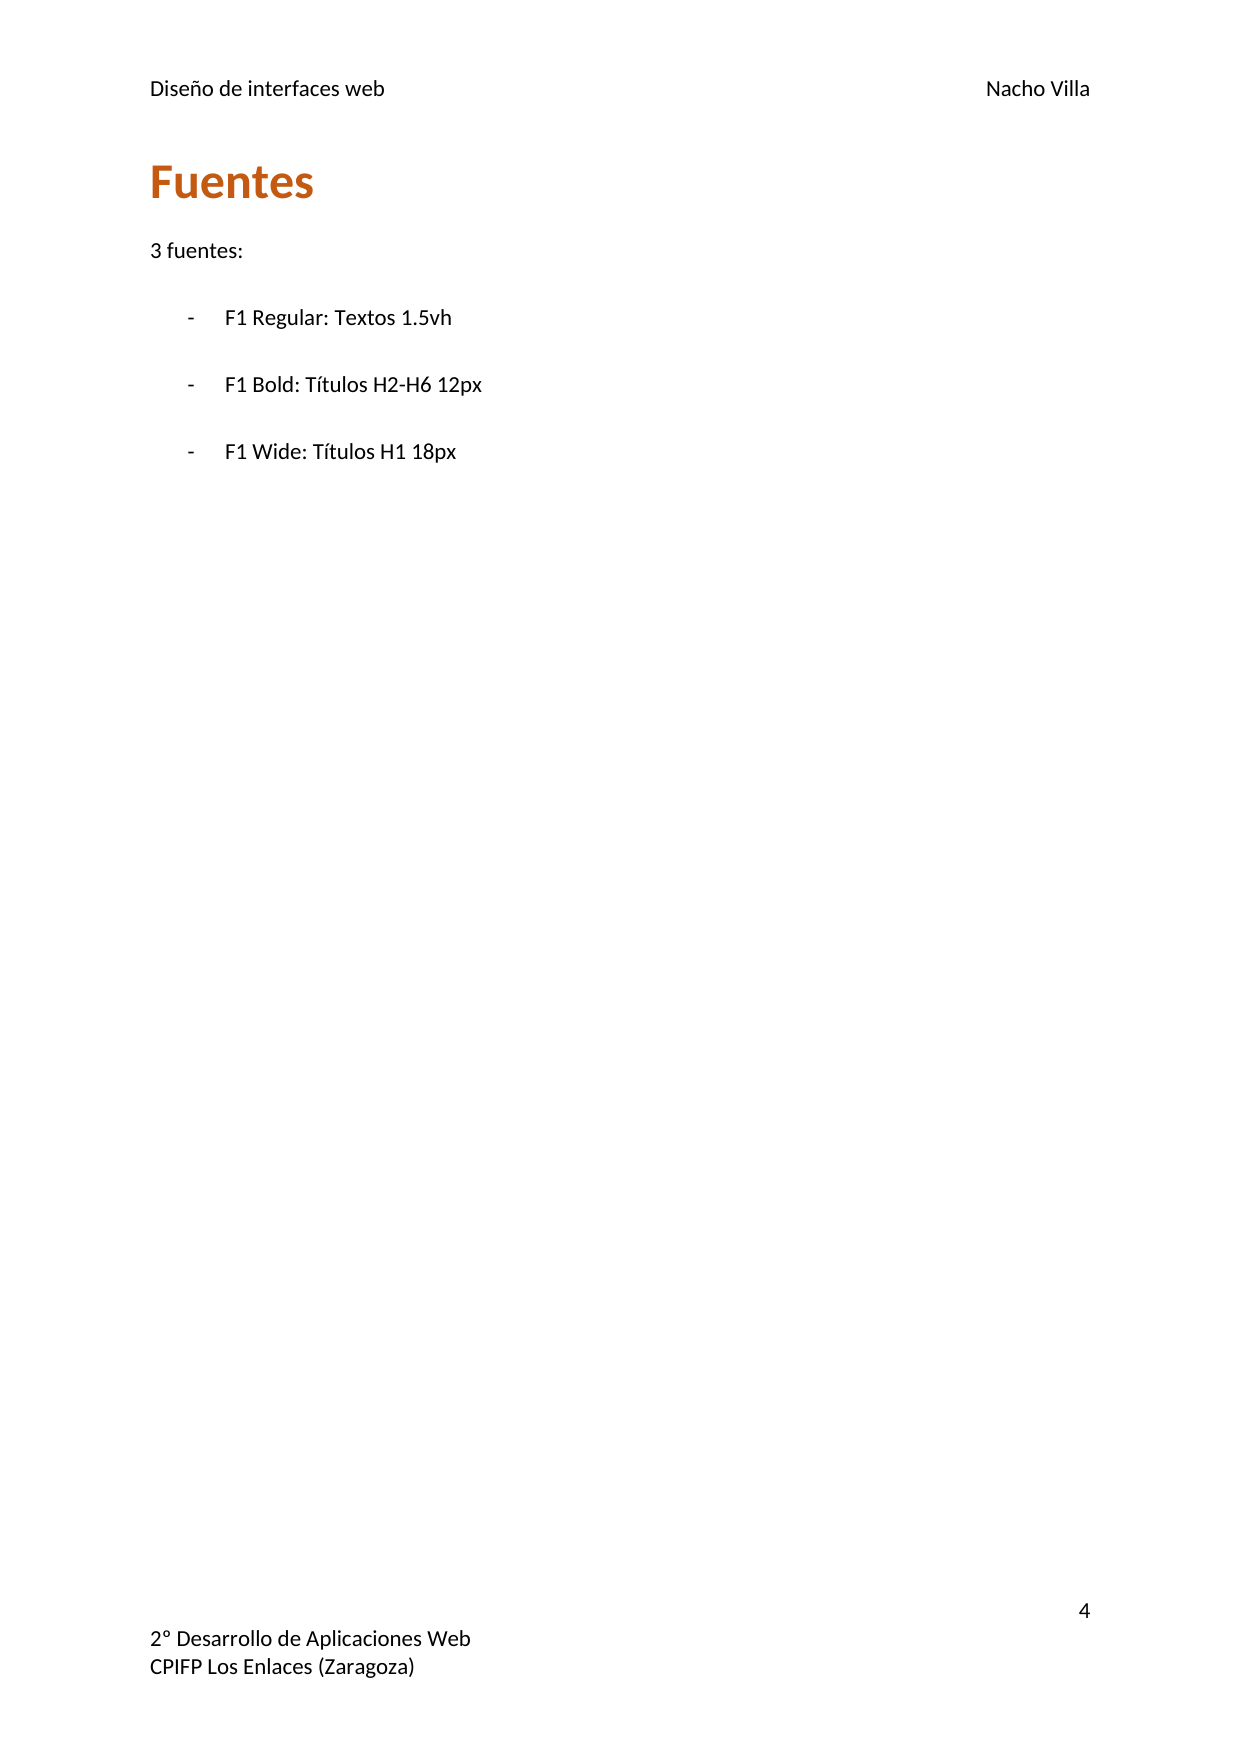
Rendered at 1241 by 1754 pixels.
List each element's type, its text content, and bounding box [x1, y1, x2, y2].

list F1 Wide: Títulos H1 18px [187, 437, 1090, 465]
text 3 fuentes: [150, 236, 1090, 264]
text Fuentes [150, 150, 1090, 211]
list F1 Regular: Textos 1.5vh [187, 303, 1090, 331]
list F1 Bold: Títulos H2-H6 12px [187, 370, 1090, 398]
